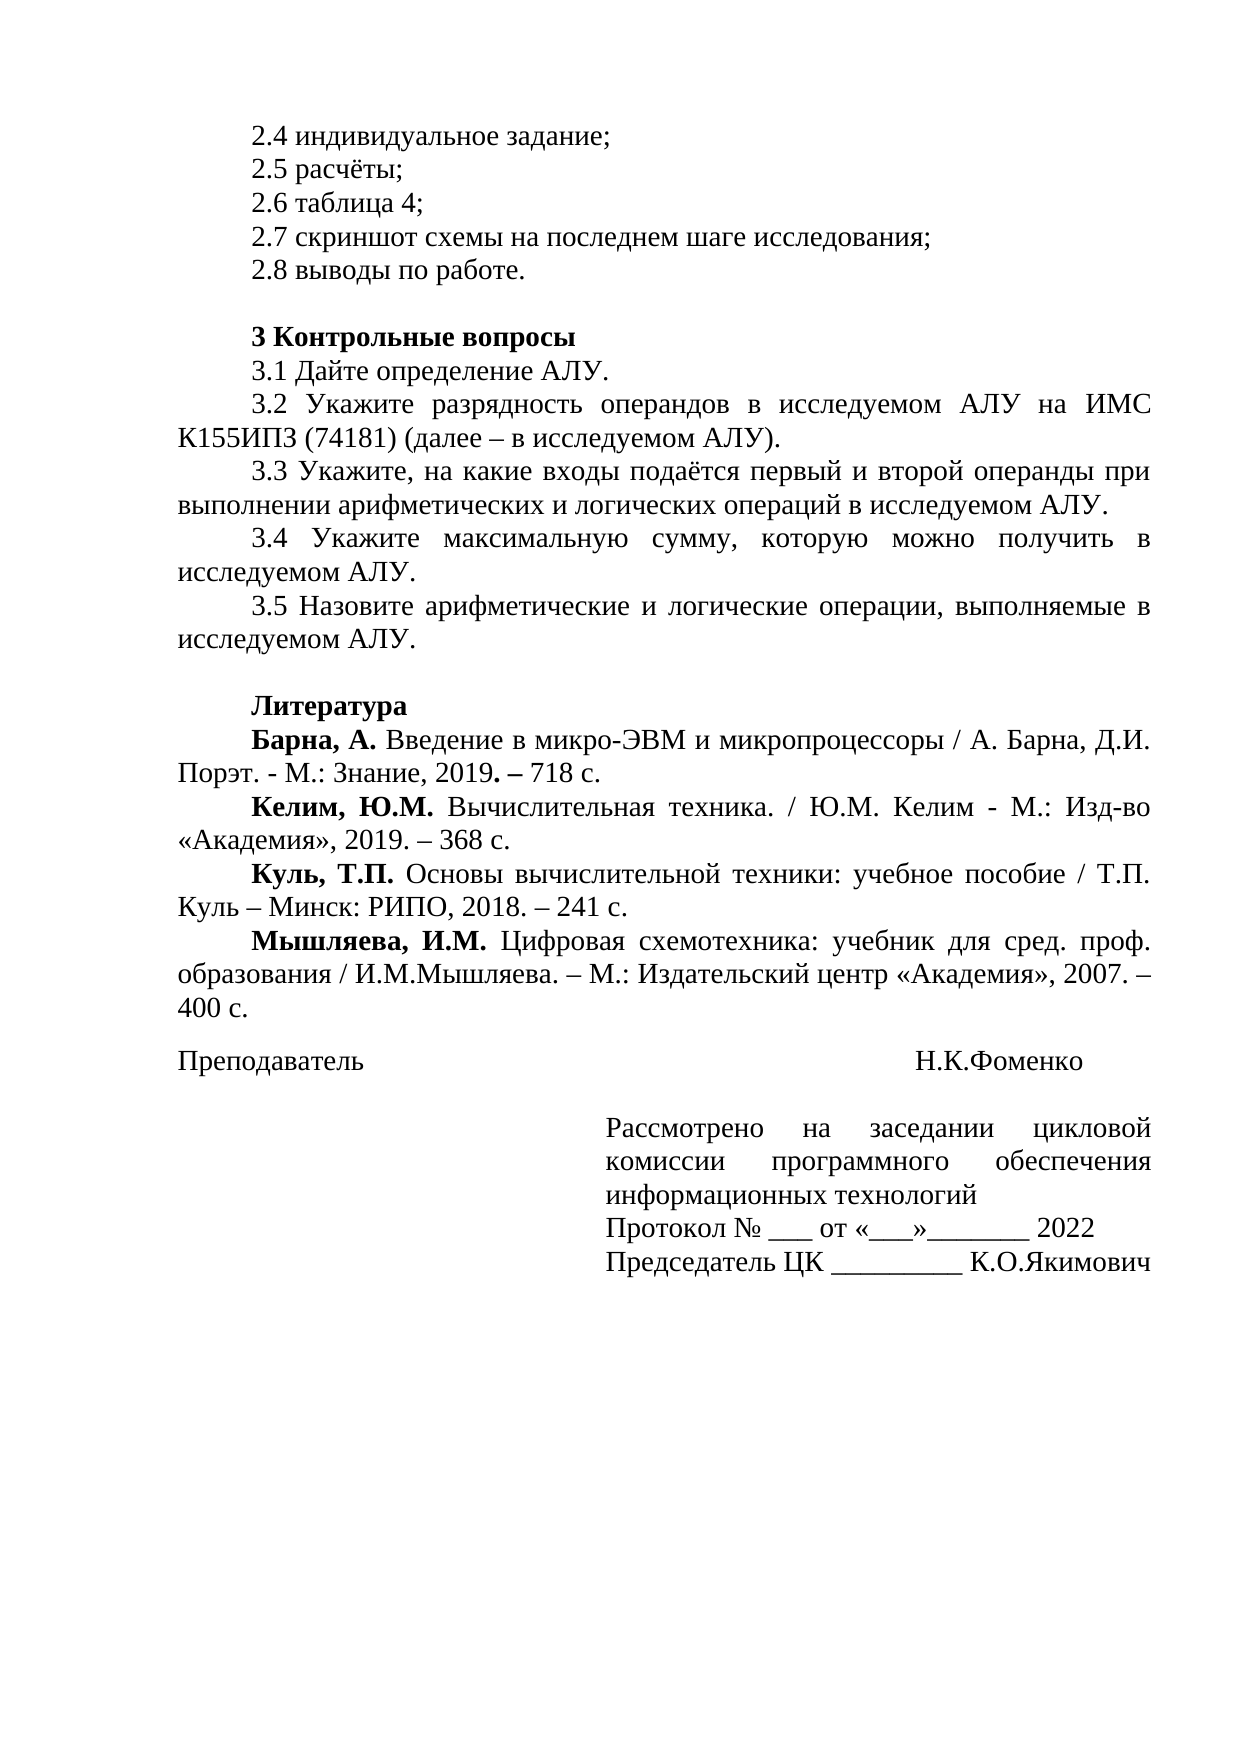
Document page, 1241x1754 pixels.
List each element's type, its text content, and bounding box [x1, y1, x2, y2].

text Мышляева, И.М. Цифровая схемотехника: учебник для сред. проф. образования / И.М.Мышляева. – М.: Издательский центр «Академия», 2007. – 400 с. [177, 923, 1152, 1024]
text 2.8 выводы по работе. [177, 252, 1152, 286]
text 3.4 Укажите максимальную сумму, которую можно получить в исследуемом АЛУ. [177, 521, 1152, 588]
text Литература [177, 688, 1152, 722]
text Председатель ЦК _________ К.О.Якимович [605, 1244, 1152, 1278]
text Рассмотрено на заседании цикловой комиссии программного обеспечения информационных технологий [605, 1110, 1152, 1211]
text 2.4 индивидуальное задание; [177, 118, 1152, 152]
text 2.7 скриншот схемы на последнем шаге исследования; [177, 219, 1152, 252]
text 2.5 расчёты; [177, 152, 1152, 185]
text 3 Контрольные вопросы [177, 319, 1152, 353]
text Протокол № ___ от «___»_______ 2022 [605, 1211, 1152, 1244]
text 3.3 Укажите, на какие входы подаётся первый и второй операнды при выполнении арифметических и логических операций в исследуемом АЛУ. [177, 453, 1152, 521]
text Келим, Ю.М. Вычислительная техника. / Ю.М. Келим - М.: Изд-во «Академия», 2019. – 368 с. [177, 789, 1152, 856]
text 3.5 Назовите арифметические и логические операции, выполняемые в исследуемом АЛУ. [177, 588, 1152, 655]
text 2.6 таблица 4; [177, 185, 1152, 219]
text Барна, А. Введение в микро-ЭВМ и микропроцессоры / А. Барна, Д.И. Порэт. - М.: Знание, 2019. – 718 c. [177, 722, 1152, 789]
text Куль, Т.П. Основы вычислительной техники: учебное пособие / Т.П. Куль – Минск: РИПО, 2018. – 241 с. [177, 856, 1152, 923]
text 3.2 Укажите разрядность операндов в исследуемом АЛУ на ИМС К155ИПЗ (74181) (далее – в исследуемом АЛУ). [177, 386, 1152, 453]
text Преподаватель Н.К.Фоменко [177, 1043, 1152, 1076]
text 3.1 Дайте определение АЛУ. [177, 353, 1152, 386]
